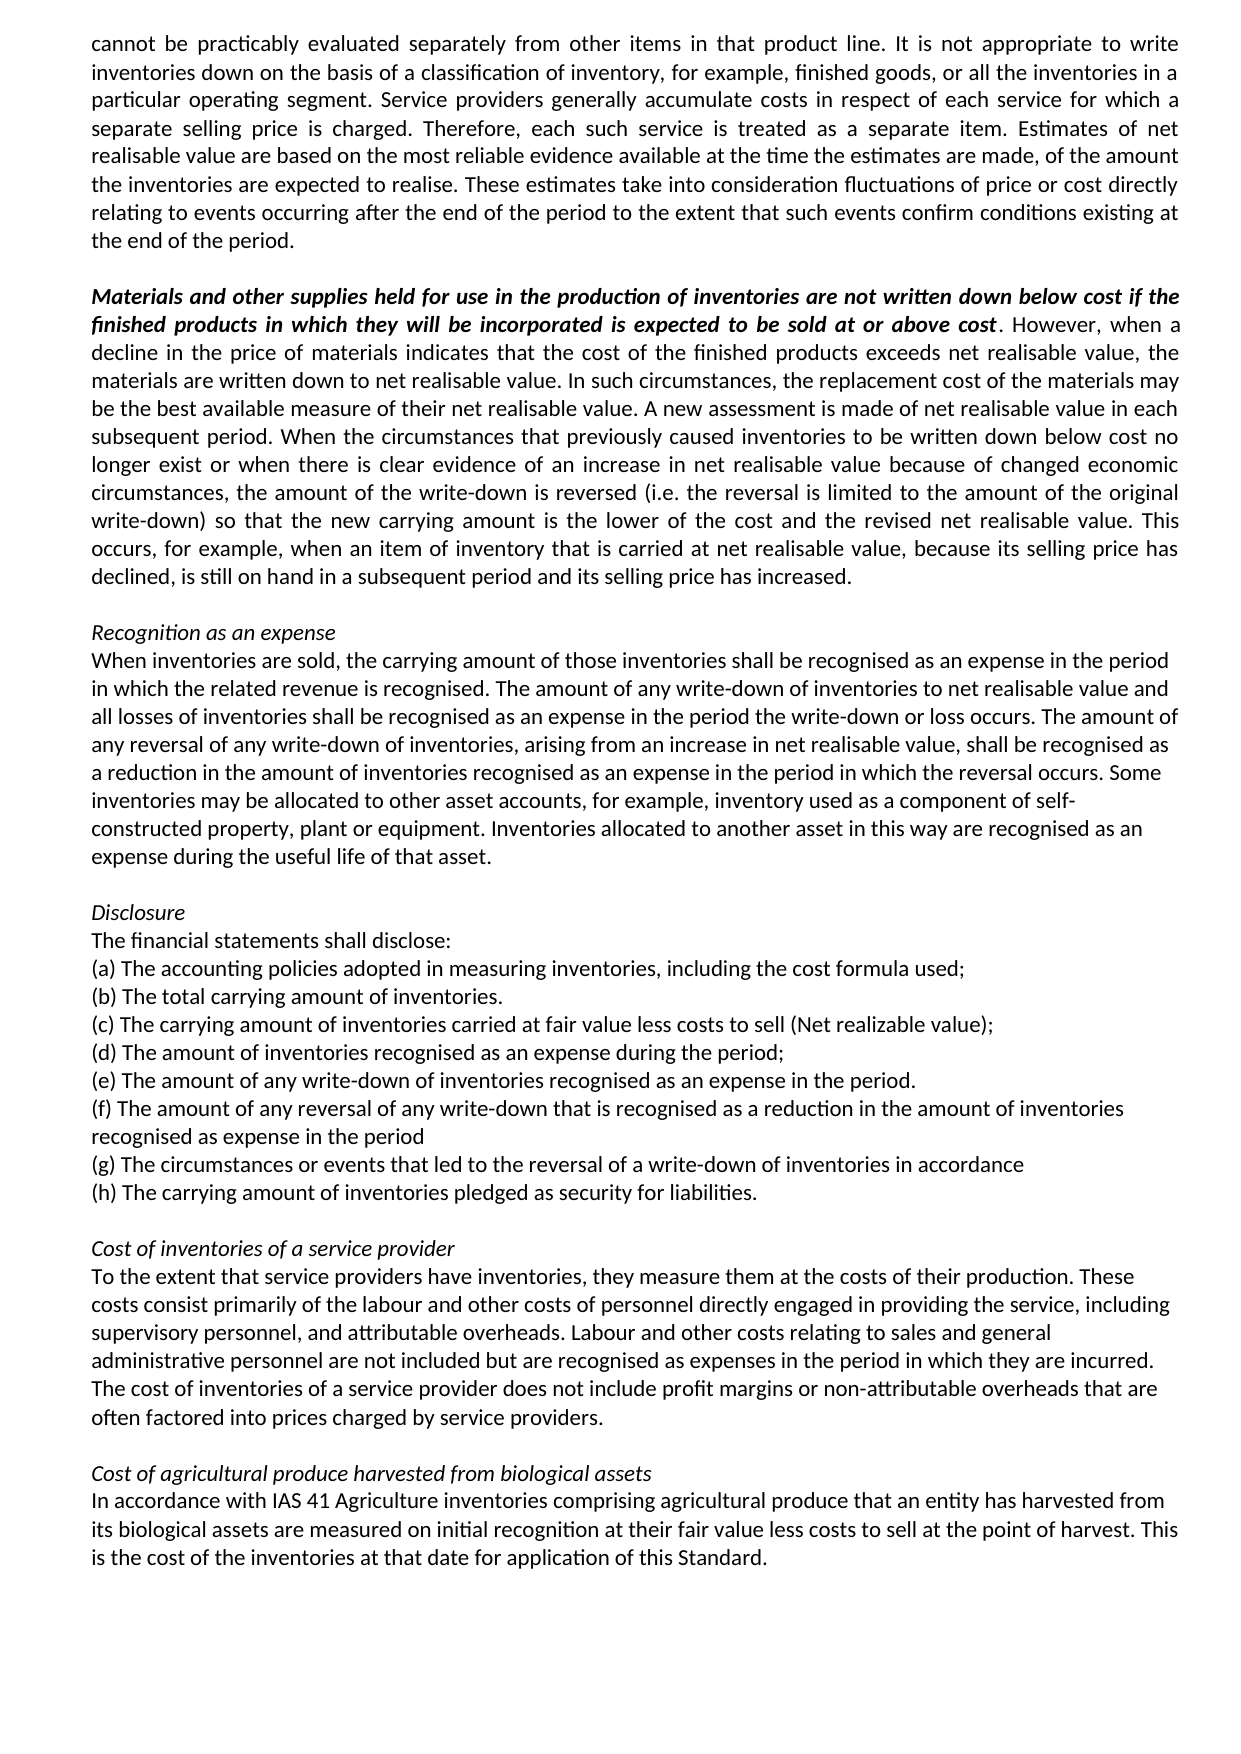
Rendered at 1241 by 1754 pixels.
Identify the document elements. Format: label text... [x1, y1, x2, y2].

text The financial statements shall disclose: [91, 926, 1181, 954]
text (f) The amount of any reversal of any write-down that is recognised as a reduction in the amount of inventories recognised as expense in the period [91, 1094, 1181, 1150]
text (e) The amount of any write-down of inventories recognised as an expense in the period. [91, 1066, 1181, 1094]
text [91, 29, 1181, 254]
text Cost of inventories of a service provider [91, 1234, 1181, 1262]
text Disclosure [91, 898, 1181, 926]
text (b) The total carrying amount of inventories. [91, 982, 1181, 1010]
text When inventories are sold, the carrying amount of those inventories shall be recognised as an expense in the period in which the related revenue is recognised. The amount of any write-down of inventories to net realisable value and all losses of inventories shall be recognised as an expense in the period the write-down or loss occurs. The amount of any reversal of any write-down of inventories, arising from an increase in net realisable value, shall be recognised as a reduction in the amount of inventories recognised as an expense in the period in which the reversal occurs. Some inventories may be allocated to other asset accounts, for example, inventory used as a component of self-constructed property, plant or equipment. Inventories allocated to another asset in this way are recognised as an expense during the useful life of that asset. [91, 646, 1181, 870]
text (c) The carrying amount of inventories carried at fair value less costs to sell (Net realizable value); [91, 1010, 1181, 1038]
text To the extent that service providers have inventories, they measure them at the costs of their production. These costs consist primarily of the labour and other costs of personnel directly engaged in providing the service, including supervisory personnel, and attributable overheads. Labour and other costs relating to sales and general administrative personnel are not included but are recognised as expenses in the period in which they are incurred. The cost of inventories of a service provider does not include profit margins or non-attributable overheads that are often factored into prices charged by service providers. [91, 1262, 1181, 1431]
text Recognition as an expense [91, 618, 1181, 646]
text Cost of agricultural produce harvested from biological assets [91, 1459, 1181, 1487]
text (h) The carrying amount of inventories pledged as security for liabilities. [91, 1178, 1181, 1206]
text (a) The accounting policies adopted in measuring inventories, including the cost formula used; [91, 954, 1181, 982]
text Materials and other supplies held for use in the production of inventories are not written down below cost if the finished products in which they will be incorporated is expected to be sold at or above cost. However, when a decline in the price of materials indicates that the cost of the finished products exceeds net realisable value, the materials are written down to net realisable value. In such circumstances, the replacement cost of the materials may be the best available measure of their net realisable value. A new assessment is made of net realisable value in each subsequent period. When the circumstances that previously caused inventories to be written down below cost no longer exist or when there is clear evidence of an increase in net realisable value because of changed economic circumstances, the amount of the write-down is reversed (i.e. the reversal is limited to the amount of the original write-down) so that the new carrying amount is the lower of the cost and the revised net realisable value. This occurs, for example, when an item of inventory that is carried at net realisable value, because its selling price has declined, is still on hand in a subsequent period and its selling price has increased. [91, 282, 1181, 590]
text (g) The circumstances or events that led to the reversal of a write-down of inventories in accordance [91, 1150, 1181, 1178]
text In accordance with IAS 41 Agriculture inventories comprising agricultural produce that an entity has harvested from its biological assets are measured on initial recognition at their fair value less costs to sell at the point of harvest. This is the cost of the inventories at that date for application of this Standard. [91, 1487, 1181, 1571]
text (d) The amount of inventories recognised as an expense during the period; [91, 1038, 1181, 1066]
